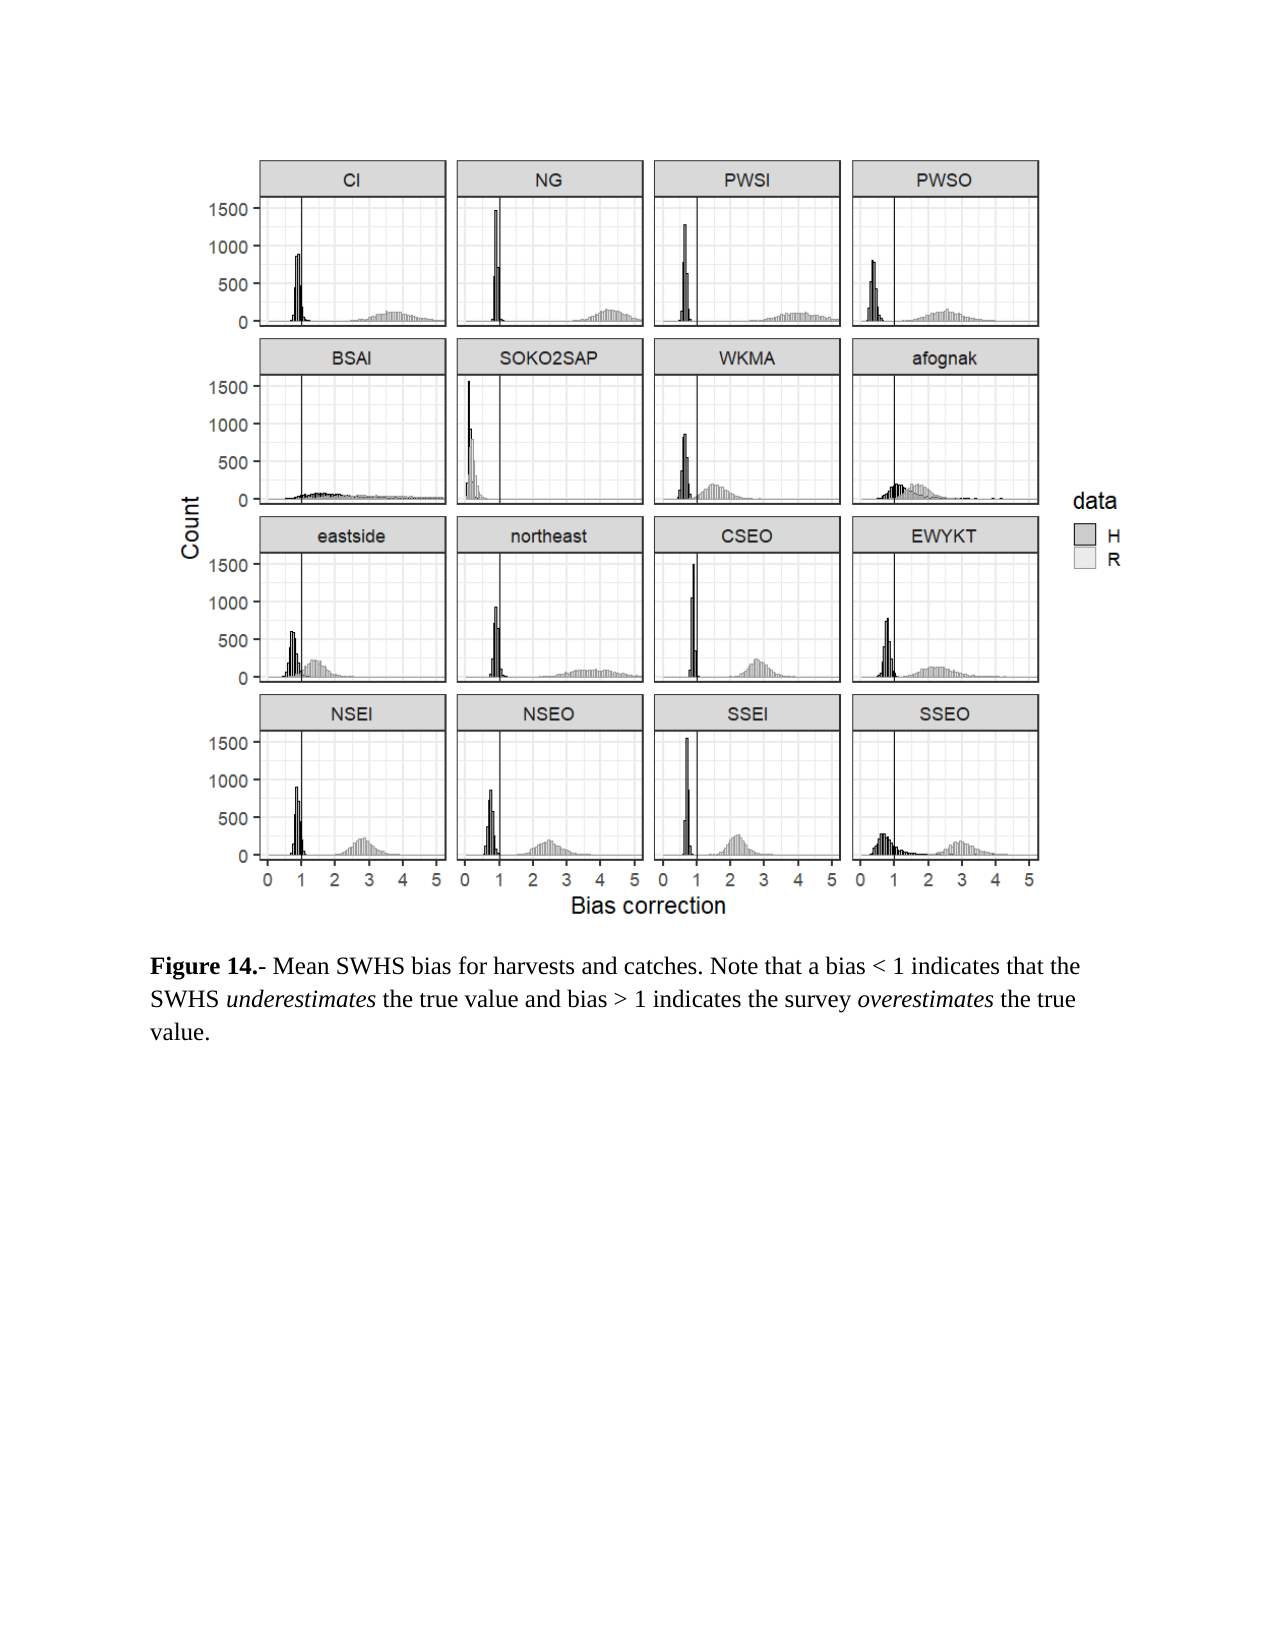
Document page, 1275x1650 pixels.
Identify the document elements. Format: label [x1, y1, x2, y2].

picture [168, 150, 1144, 930]
